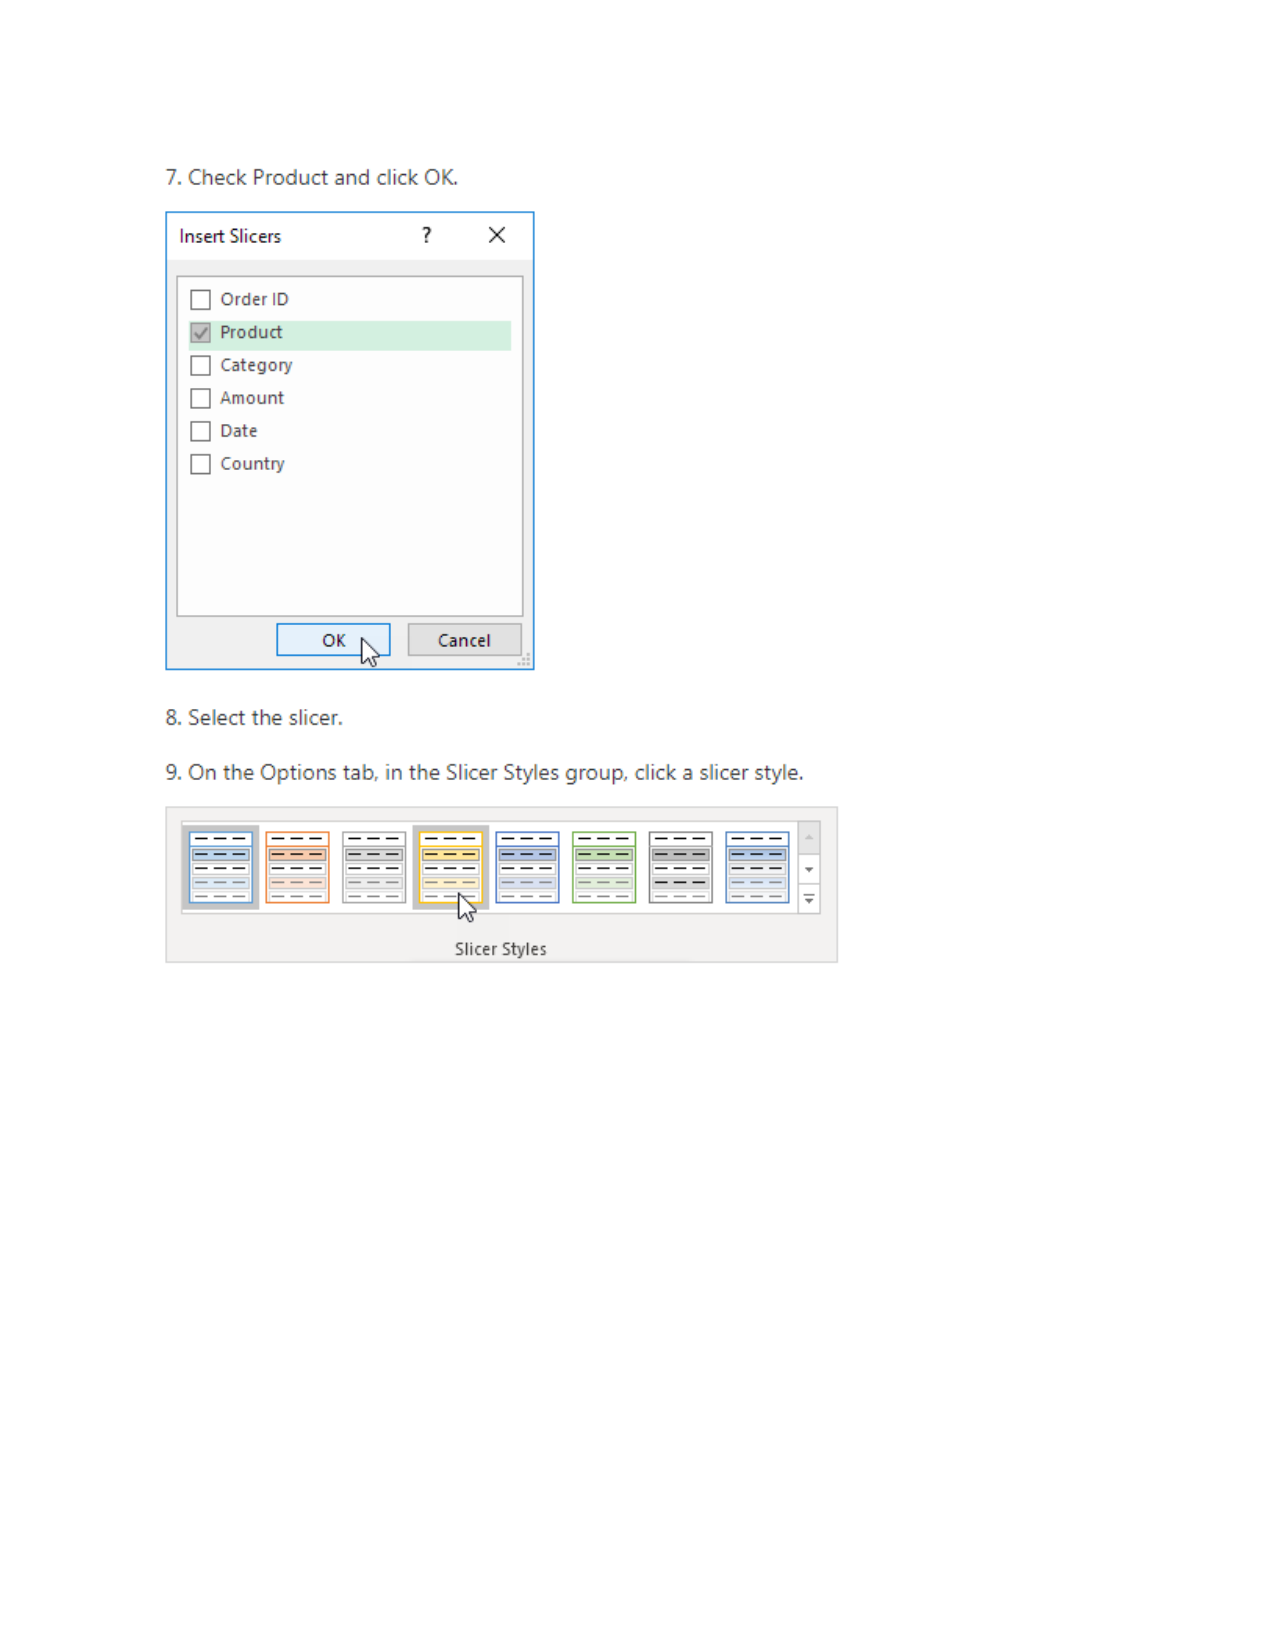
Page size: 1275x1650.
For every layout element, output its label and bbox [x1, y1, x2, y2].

picture [150, 150, 879, 982]
